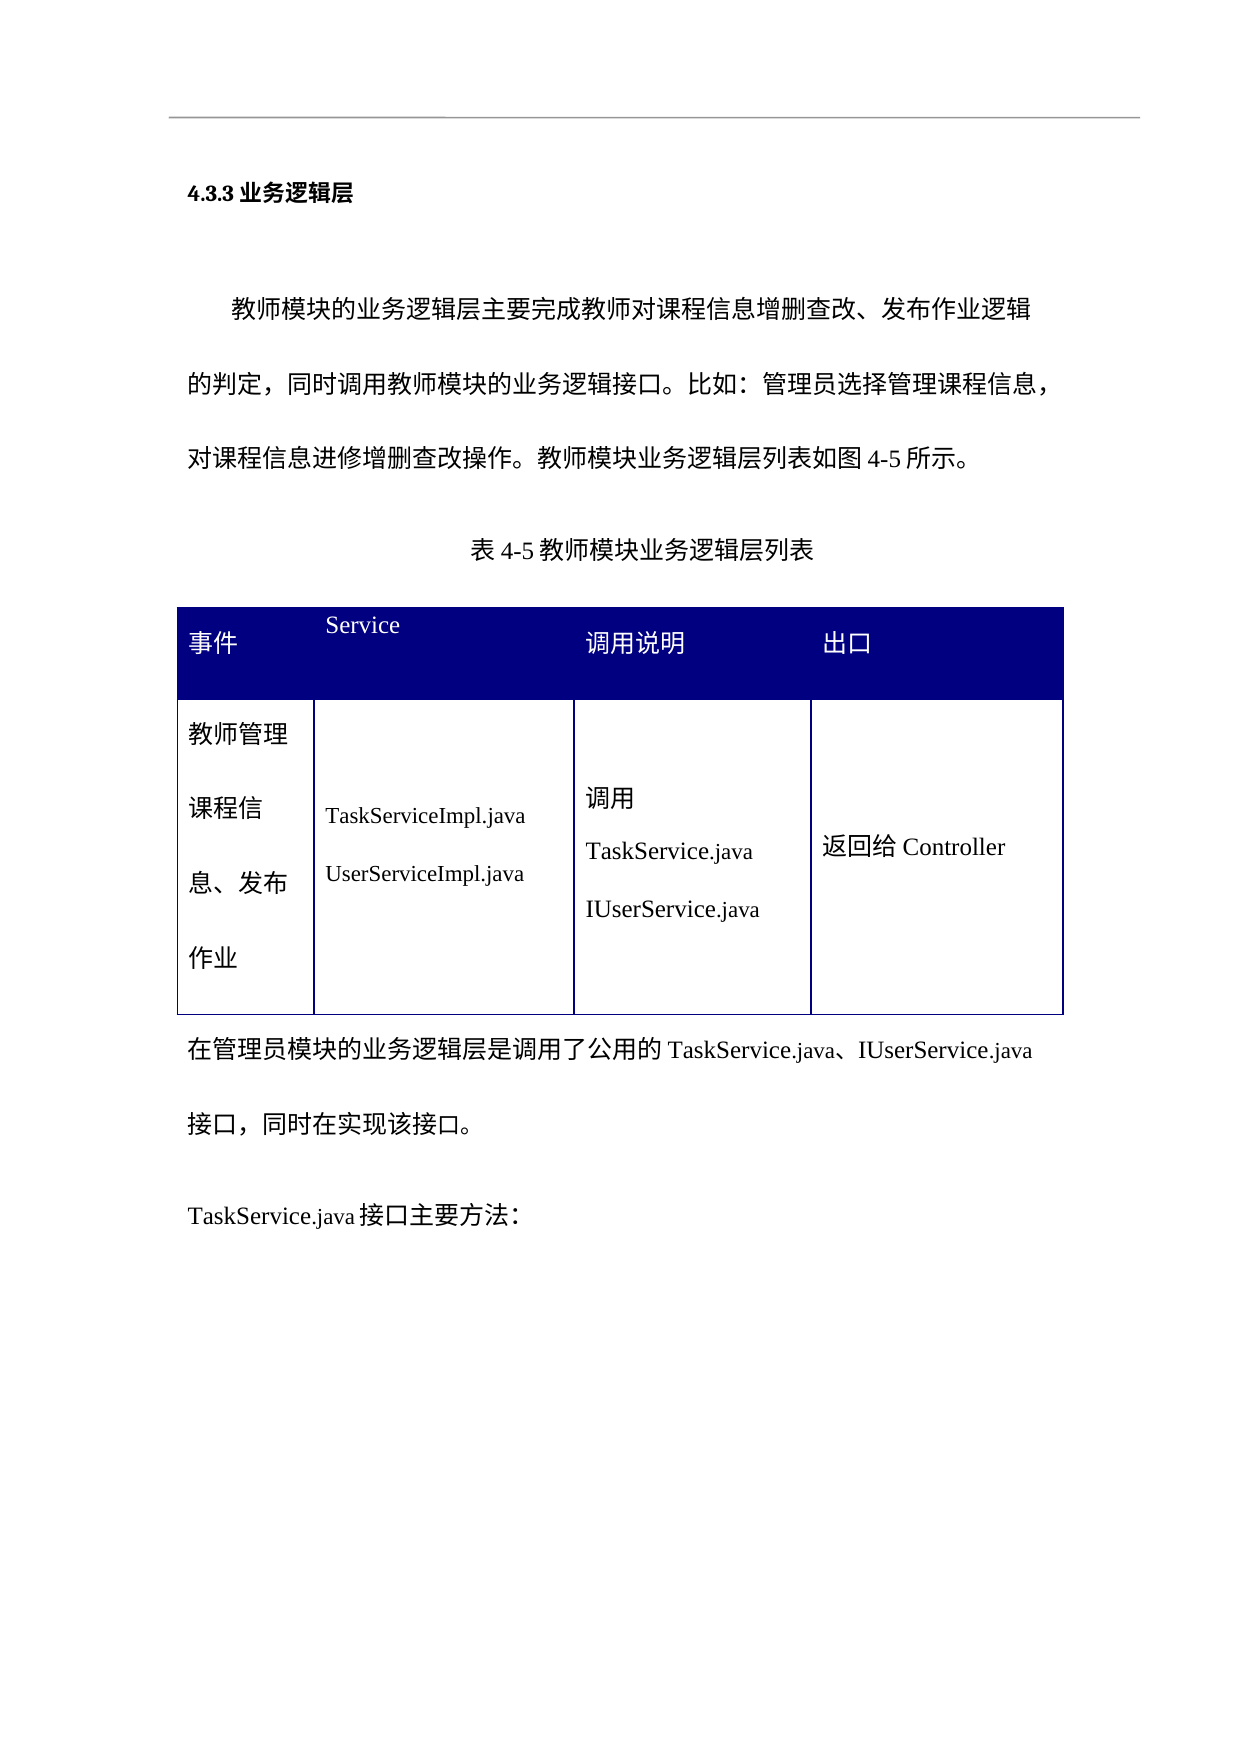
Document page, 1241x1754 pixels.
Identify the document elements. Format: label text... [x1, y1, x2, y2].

table_header 事件 [178, 609, 313, 698]
text 表 4-5教师模块业务逻辑层列表 [187, 516, 1053, 581]
table_header 调用说明 [575, 609, 810, 698]
table_cell 调用TaskService.java IUserService.java [575, 700, 810, 1014]
table_cell 教师管理课程信息、发布作业 [178, 700, 313, 1014]
table_header 出口 [812, 609, 1062, 698]
text TaskService.java接口主要方法： [187, 1181, 1053, 1246]
text 教师模块的业务逻辑层主要完成教师对课程信息增删查改、发布作业逻辑的判定，同时调用教师模块的业务逻辑接口。比如：管理员选择管理课程信息，对课程信息进修增删查改操作。教师模块业务逻辑层列表如图4-5所示。 [187, 275, 1053, 489]
table_cell 返回给Controller [812, 700, 1062, 1014]
table_cell TaskServiceImpl.java UserServiceImpl.java [315, 700, 573, 1014]
table_header Service [315, 609, 573, 698]
text 在管理员模块的业务逻辑层是调用了公用的TaskService.java、IUserService.java接口，同时在实现该接口。 [187, 1015, 1053, 1155]
